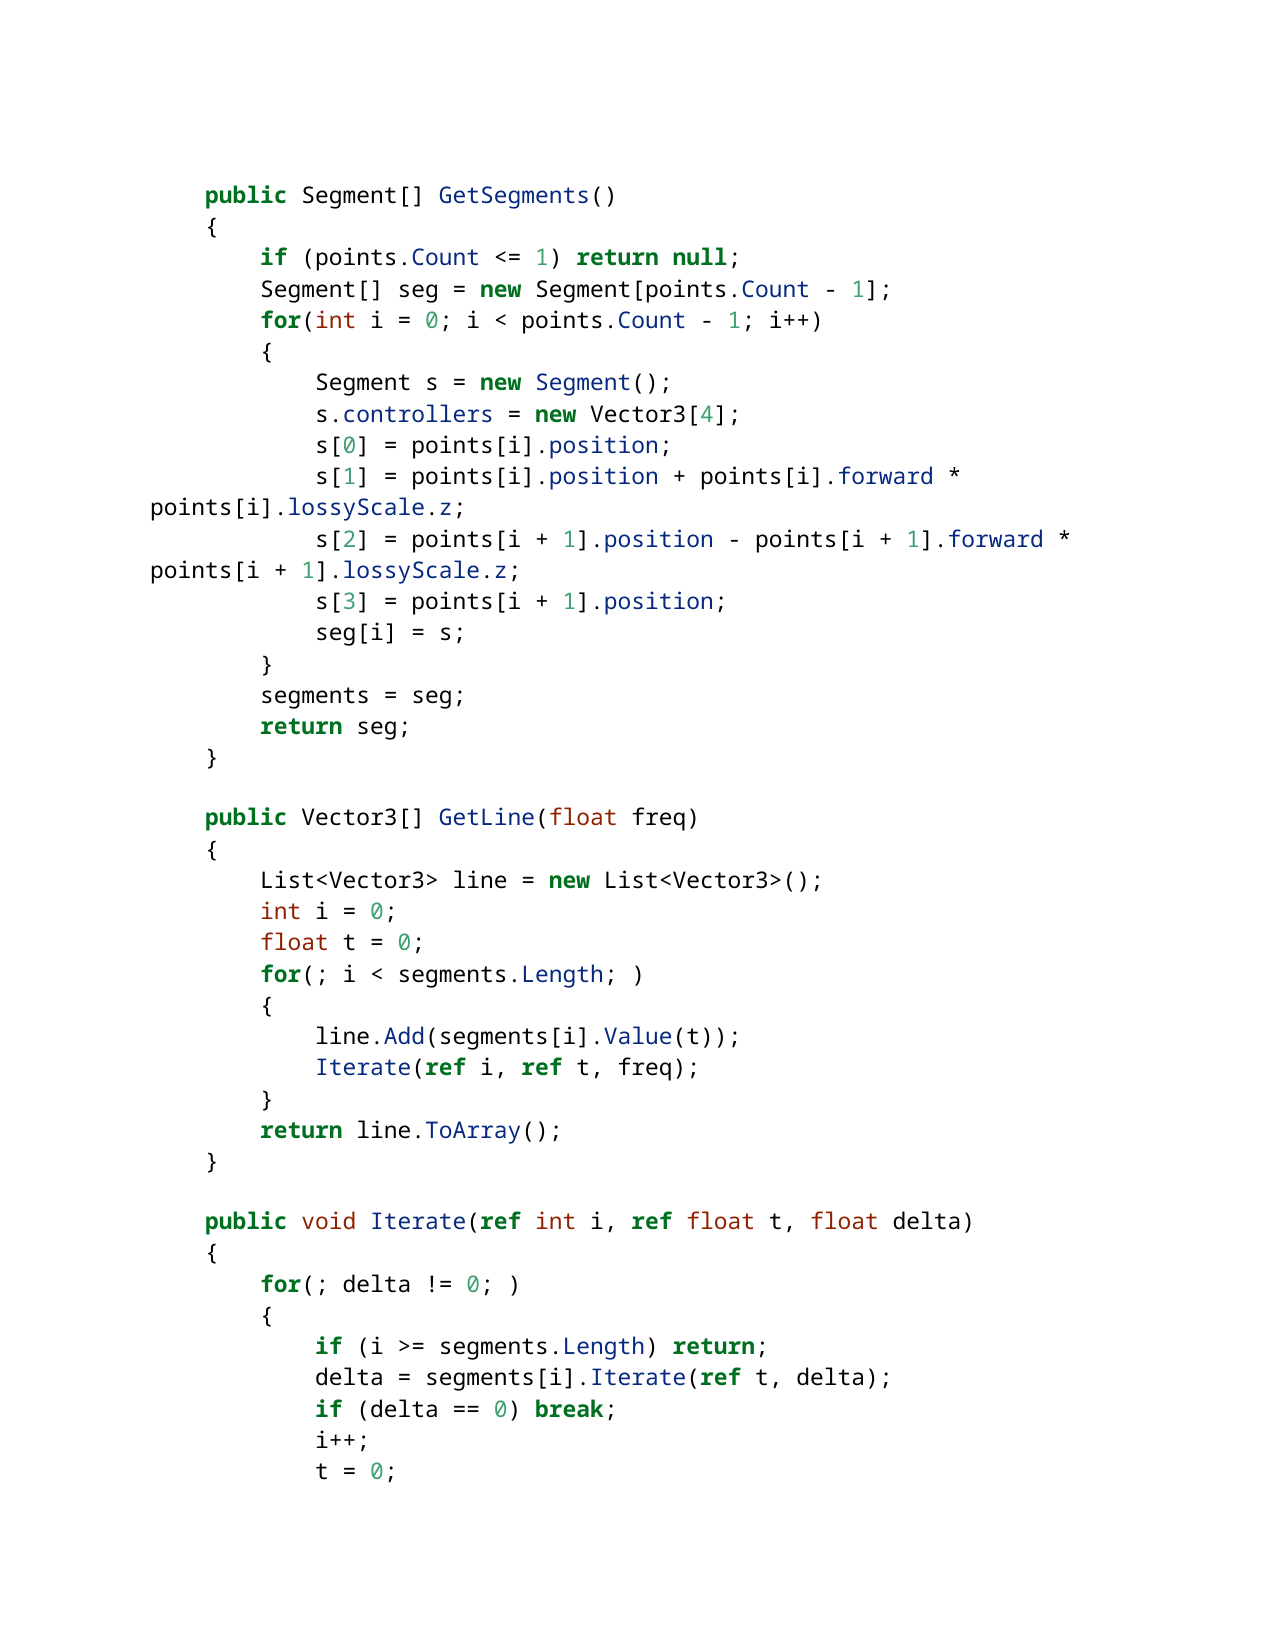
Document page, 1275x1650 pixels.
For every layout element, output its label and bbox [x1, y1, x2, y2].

text [150, 150, 1125, 1486]
